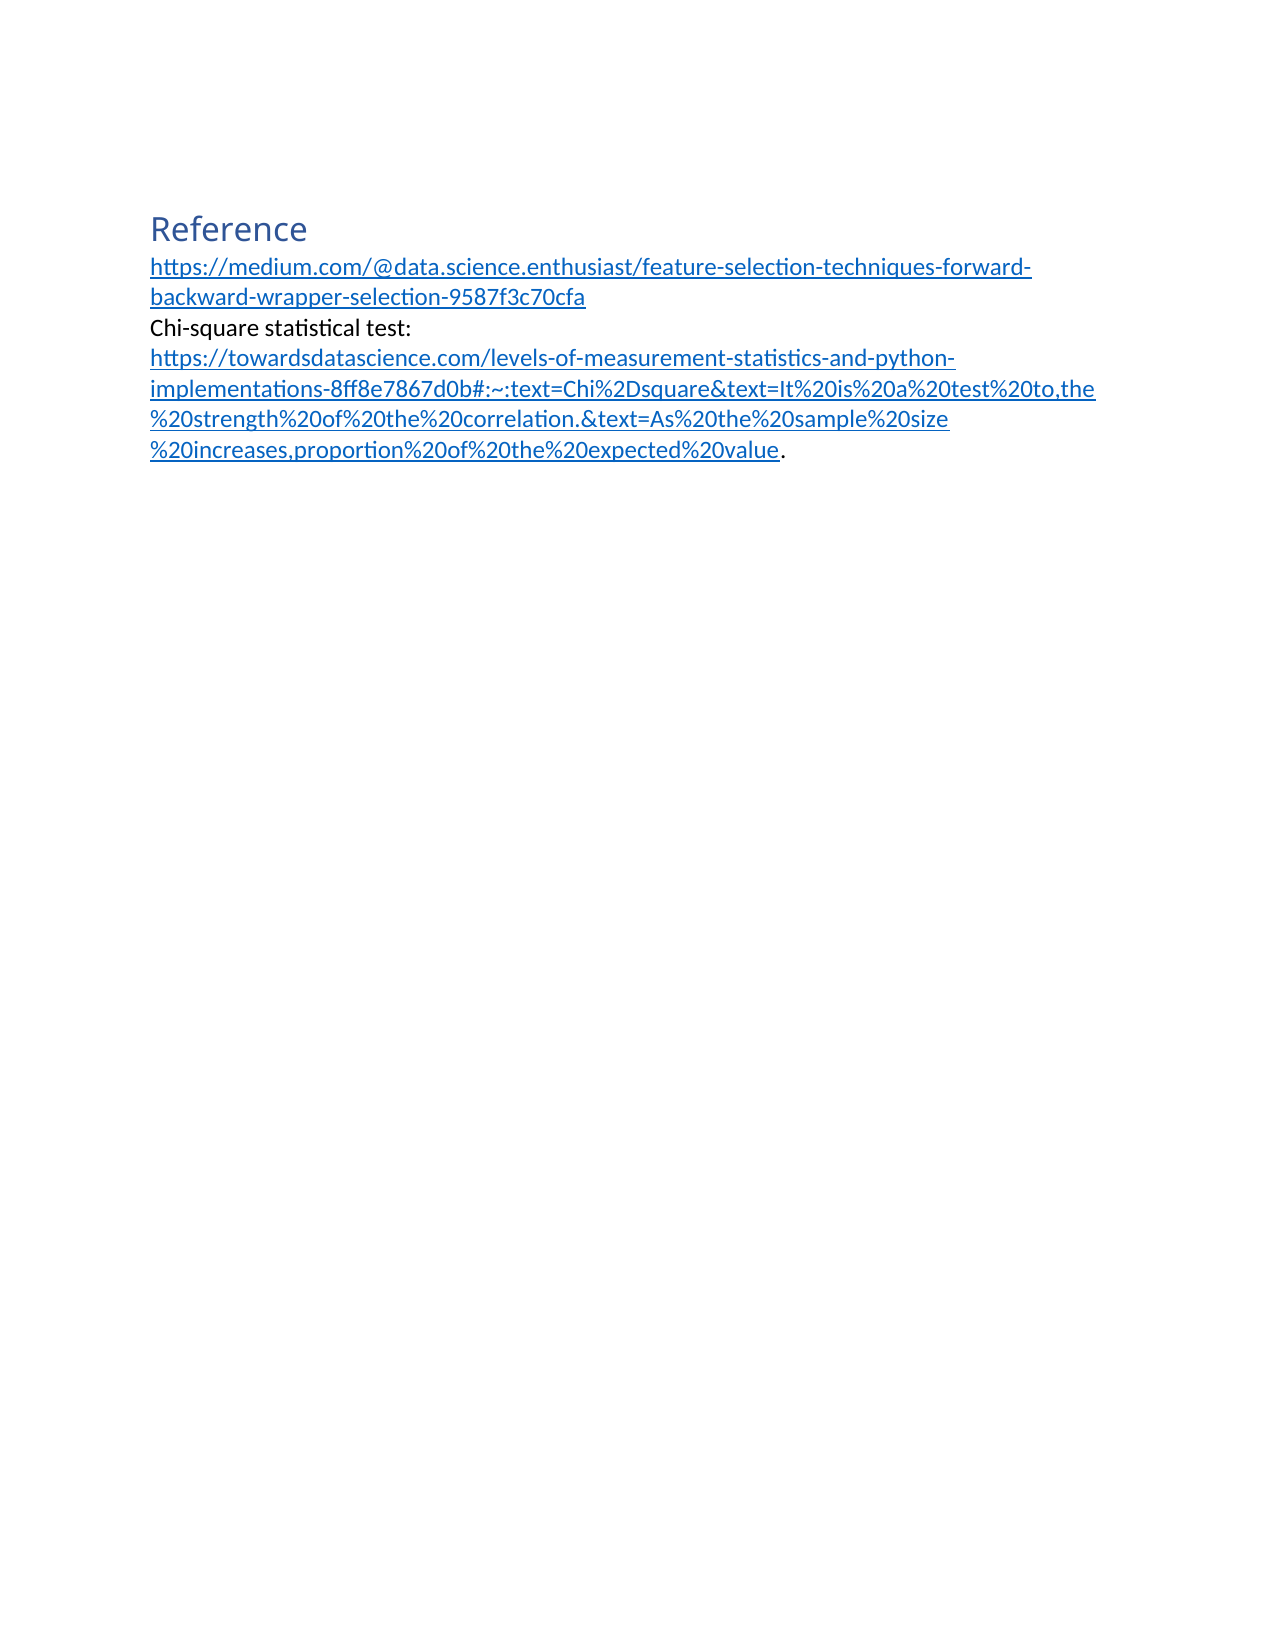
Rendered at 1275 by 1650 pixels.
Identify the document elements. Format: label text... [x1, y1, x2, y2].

text https://medium.com/@data.science.enthusiast/feature-selection-techniques-forward-backward-wrapper-selection-9587f3c70cfa [150, 251, 1125, 312]
text https://towardsdatascience.com/levels-of-measurement-statistics-and-python-implementations-8ff8e7867d0b#:~:text=Chi%2Dsquare&text=It%20is%20a%20test%20to,the%20strength%20of%20the%20correlation.&text=As%20the%20sample%20size%20increases,proportion%20of%20the%20expected%20value. [150, 342, 1125, 464]
text Chi-square statistical test: [150, 312, 1125, 342]
subtitle Reference [150, 206, 1125, 251]
